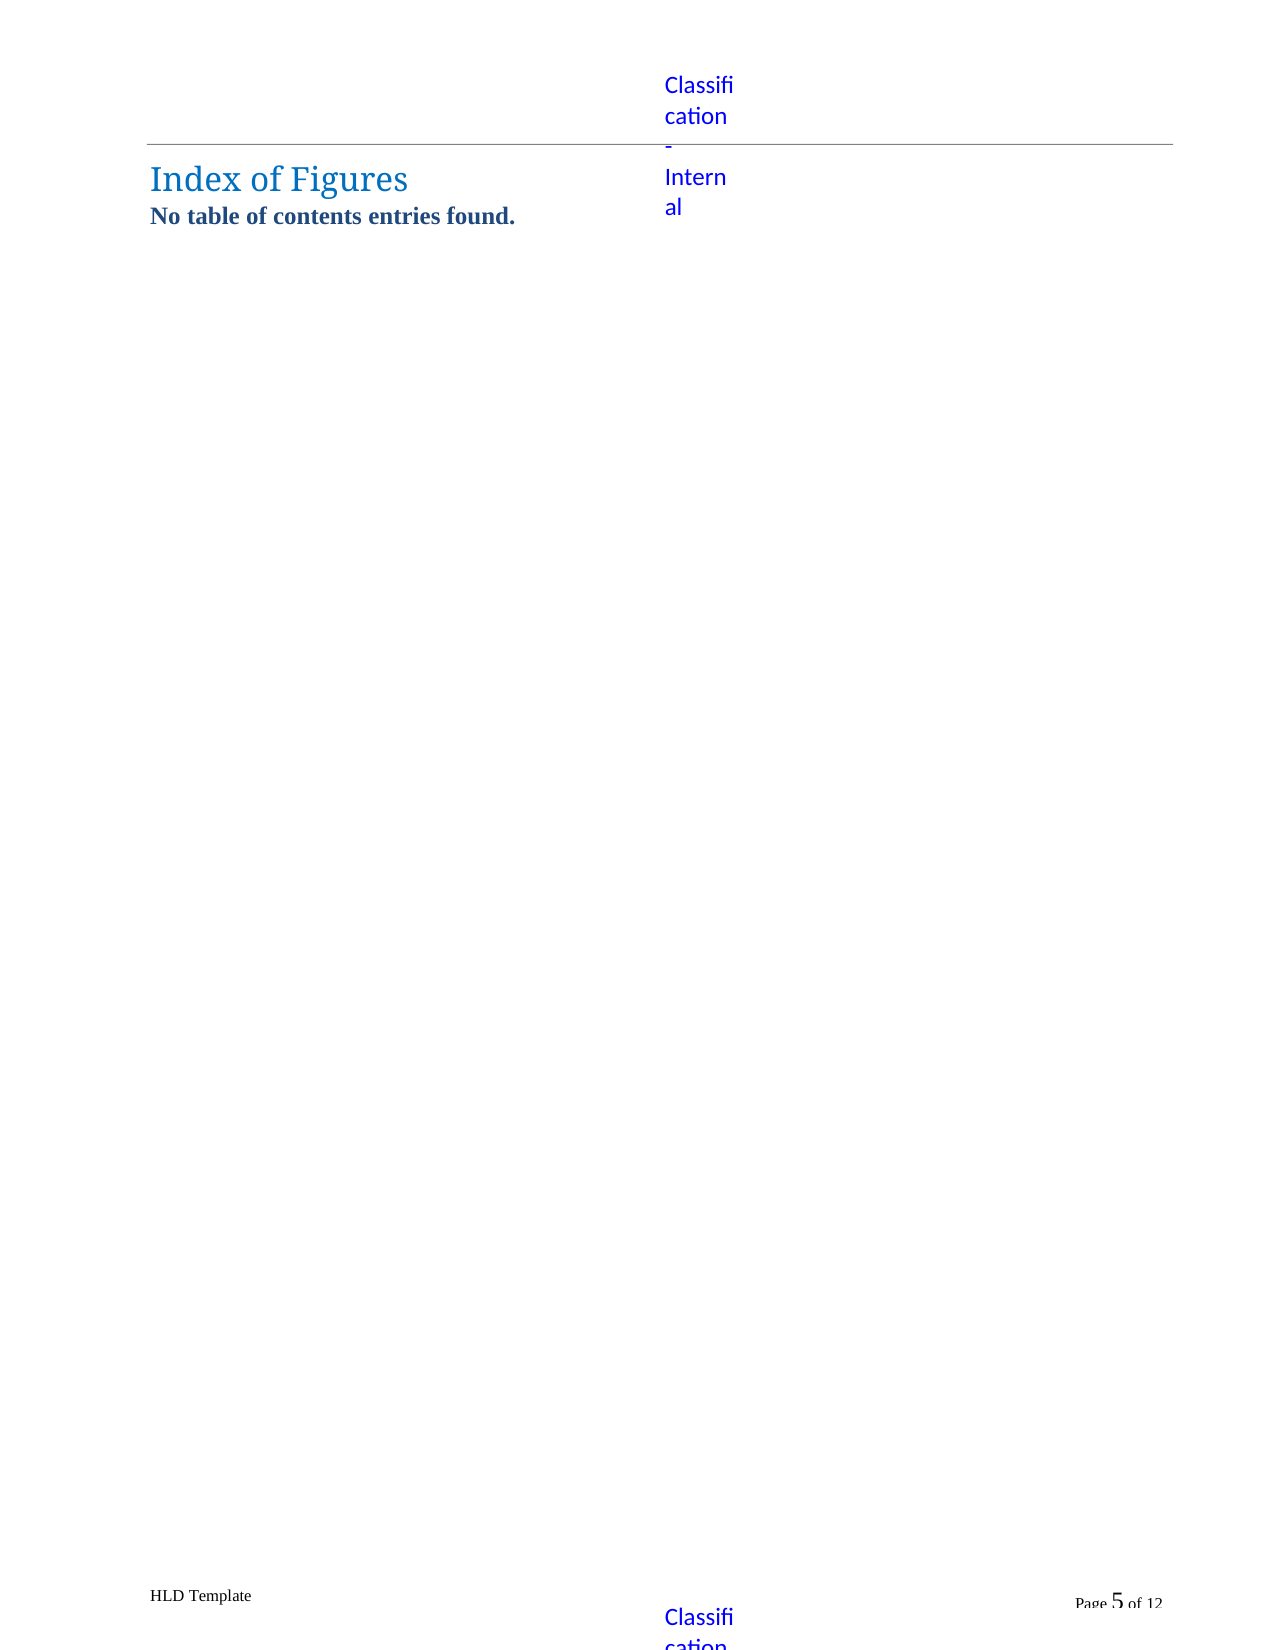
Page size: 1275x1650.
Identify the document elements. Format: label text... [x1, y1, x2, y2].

subtitle Index of Figures [150, 155, 1275, 201]
text No table of contents entries found. [150, 201, 1275, 230]
